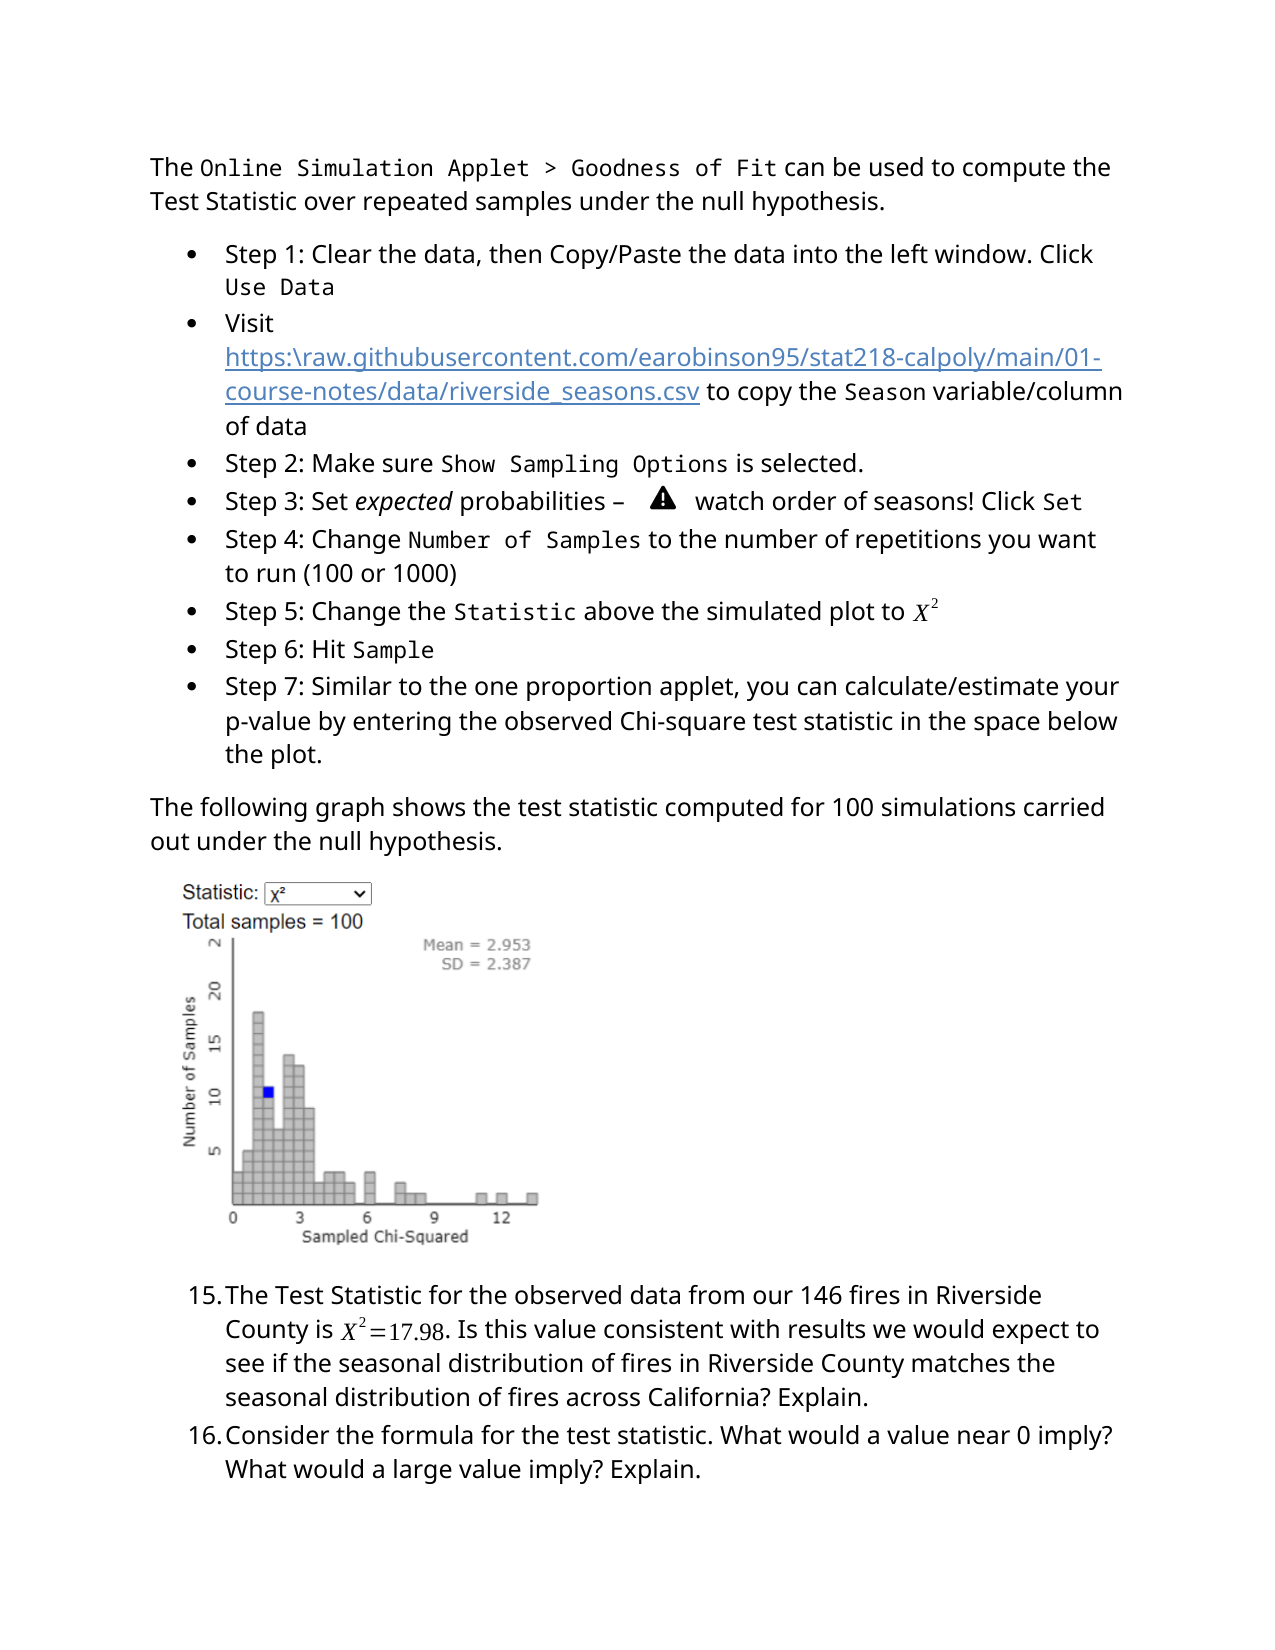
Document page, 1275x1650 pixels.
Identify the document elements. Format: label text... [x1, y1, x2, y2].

list Step 4: Change Number of Samples to the number of repetitions you want to run (100 or 1000) [187, 522, 1125, 590]
list Step 3: Set expected probabilities – watch order of seasons! Click Set [187, 484, 1125, 518]
list The Test Statistic for the observed data from our 146 fires in Riverside County is . Is this value consistent with results we would expect to see if the seasonal distribution of fires in Riverside County matches the seasonal distribution of fires across California? Explain. [187, 1278, 1125, 1414]
list Step 1: Clear the data, then Copy/Paste the data into the left window. Click Use Data [187, 237, 1125, 302]
picture [650, 484, 676, 511]
list Step 2: Make sure Show Sampling Options is selected. [187, 446, 1125, 480]
list Consider the formula for the test statistic. What would a value near 0 imply? What would a large value imply? Explain. [187, 1418, 1125, 1486]
list Step 5: Change the Statistic above the simulated plot to [187, 593, 1125, 627]
picture [168, 876, 650, 1259]
text The following graph shows the test statistic computed for 100 simulations carried out under the null hypothesis. [150, 790, 1125, 858]
list Step 6: Hit Sample [187, 631, 1125, 665]
text The Online Simulation Applet > Goodness of Fit can be used to compute the Test Statistic over repeated samples under the null hypothesis. [150, 150, 1125, 218]
list Step 7: Similar to the one proportion applet, you can calculate/estimate your p-value by entering the observed Chi-square test statistic in the space below the plot. [187, 669, 1125, 771]
